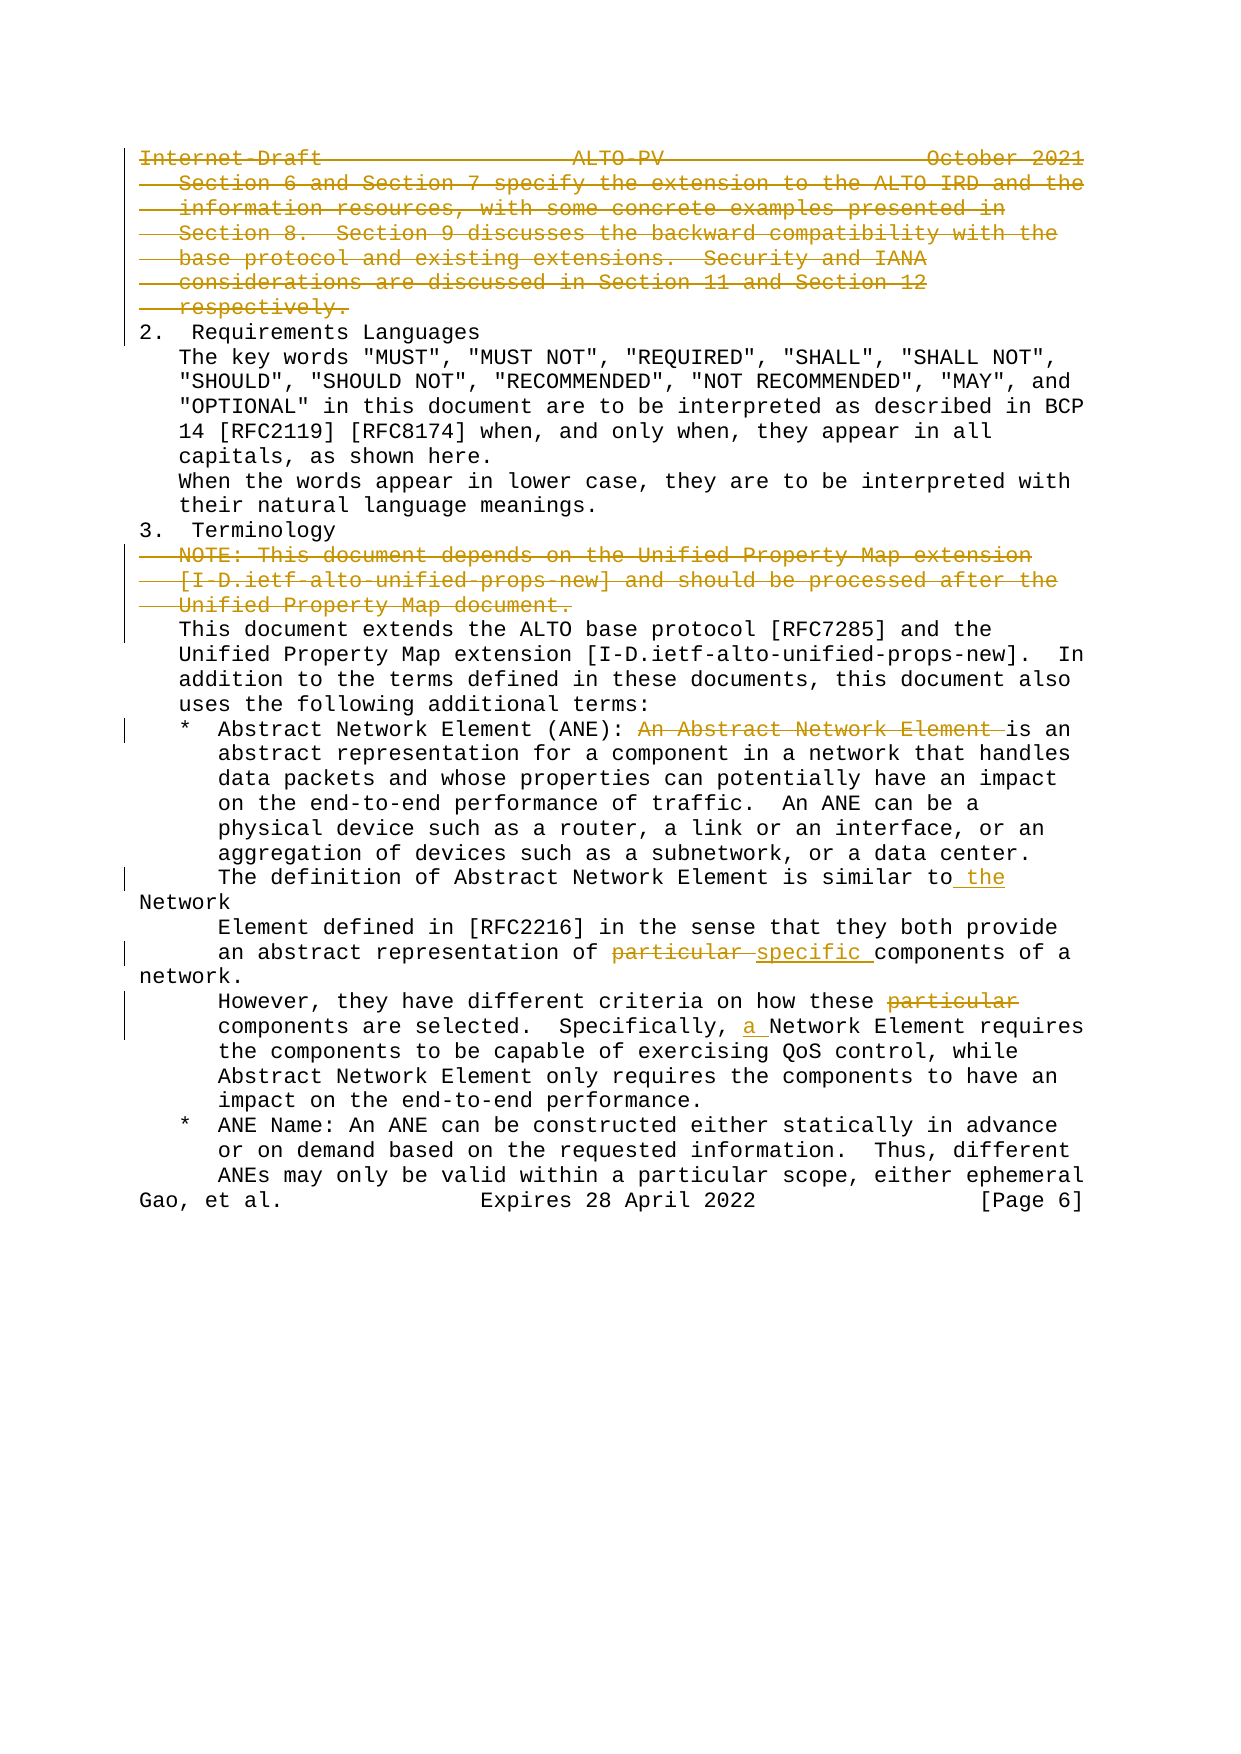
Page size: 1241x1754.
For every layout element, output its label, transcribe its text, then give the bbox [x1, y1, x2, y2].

text or on demand based on the requested information. Thus, different [139, 1139, 1101, 1164]
text The key words "MUST", "MUST NOT", "REQUIRED", "SHALL", "SHALL NOT", [139, 346, 1101, 371]
text "OPTIONAL" in this document are to be interpreted as described in BCP [139, 396, 1101, 420]
text abstract representation for a component in a network that handles [139, 743, 1101, 767]
text Unified Property Map extension [I-D.ietf-alto-unified-props-new]. In [139, 643, 1101, 668]
text components are selected. Specifically, Network Element requires [139, 1015, 1101, 1040]
text When the words appear in lower case, they are to be interpreted with [139, 470, 1101, 495]
text addition to the terms defined in these documents, this document also [139, 668, 1101, 693]
text Element defined in [RFC2216] in the sense that they both provide [139, 916, 1101, 941]
text This document extends the ALTO base protocol [RFC7285] and the [139, 619, 1101, 643]
text impact on the end-to-end performance. [139, 1090, 1101, 1114]
text 2. Requirements Languages [139, 321, 1101, 346]
text * Abstract Network Element (ANE): is an [139, 718, 1101, 743]
text an abstract representation of components of a network. [139, 941, 1101, 991]
text "SHOULD", "SHOULD NOT", "RECOMMENDED", "NOT RECOMMENDED", "MAY", and [139, 371, 1101, 396]
text 14 [RFC2119] [RFC8174] when, and only when, they appear in all [139, 420, 1101, 445]
text 3. Terminology [139, 519, 1101, 544]
text uses the following additional terms: [139, 693, 1101, 718]
text capitals, as shown here. [139, 445, 1101, 470]
text the components to be capable of exercising QoS control, while [139, 1040, 1101, 1065]
text their natural language meanings. [139, 495, 1101, 519]
text * ANE Name: An ANE can be constructed either statically in advance [139, 1114, 1101, 1139]
text Abstract Network Element only requires the components to have an [139, 1065, 1101, 1090]
text However, they have different criteria on how these [139, 991, 1101, 1015]
text physical device such as a router, a link or an interface, or an [139, 817, 1101, 842]
text aggregation of devices such as a subnetwork, or a data center. [139, 842, 1101, 867]
text ANEs may only be valid within a particular scope, either ephemeral [139, 1164, 1101, 1189]
text on the end-to-end performance of traffic. An ANE can be a [139, 792, 1101, 817]
text Gao, et al. Expires 28 April 2022 [Page 6] [139, 1189, 1101, 1214]
text data packets and whose properties can potentially have an impact [139, 767, 1101, 792]
text The definition of Abstract Network Element is similar to Network [139, 867, 1101, 916]
